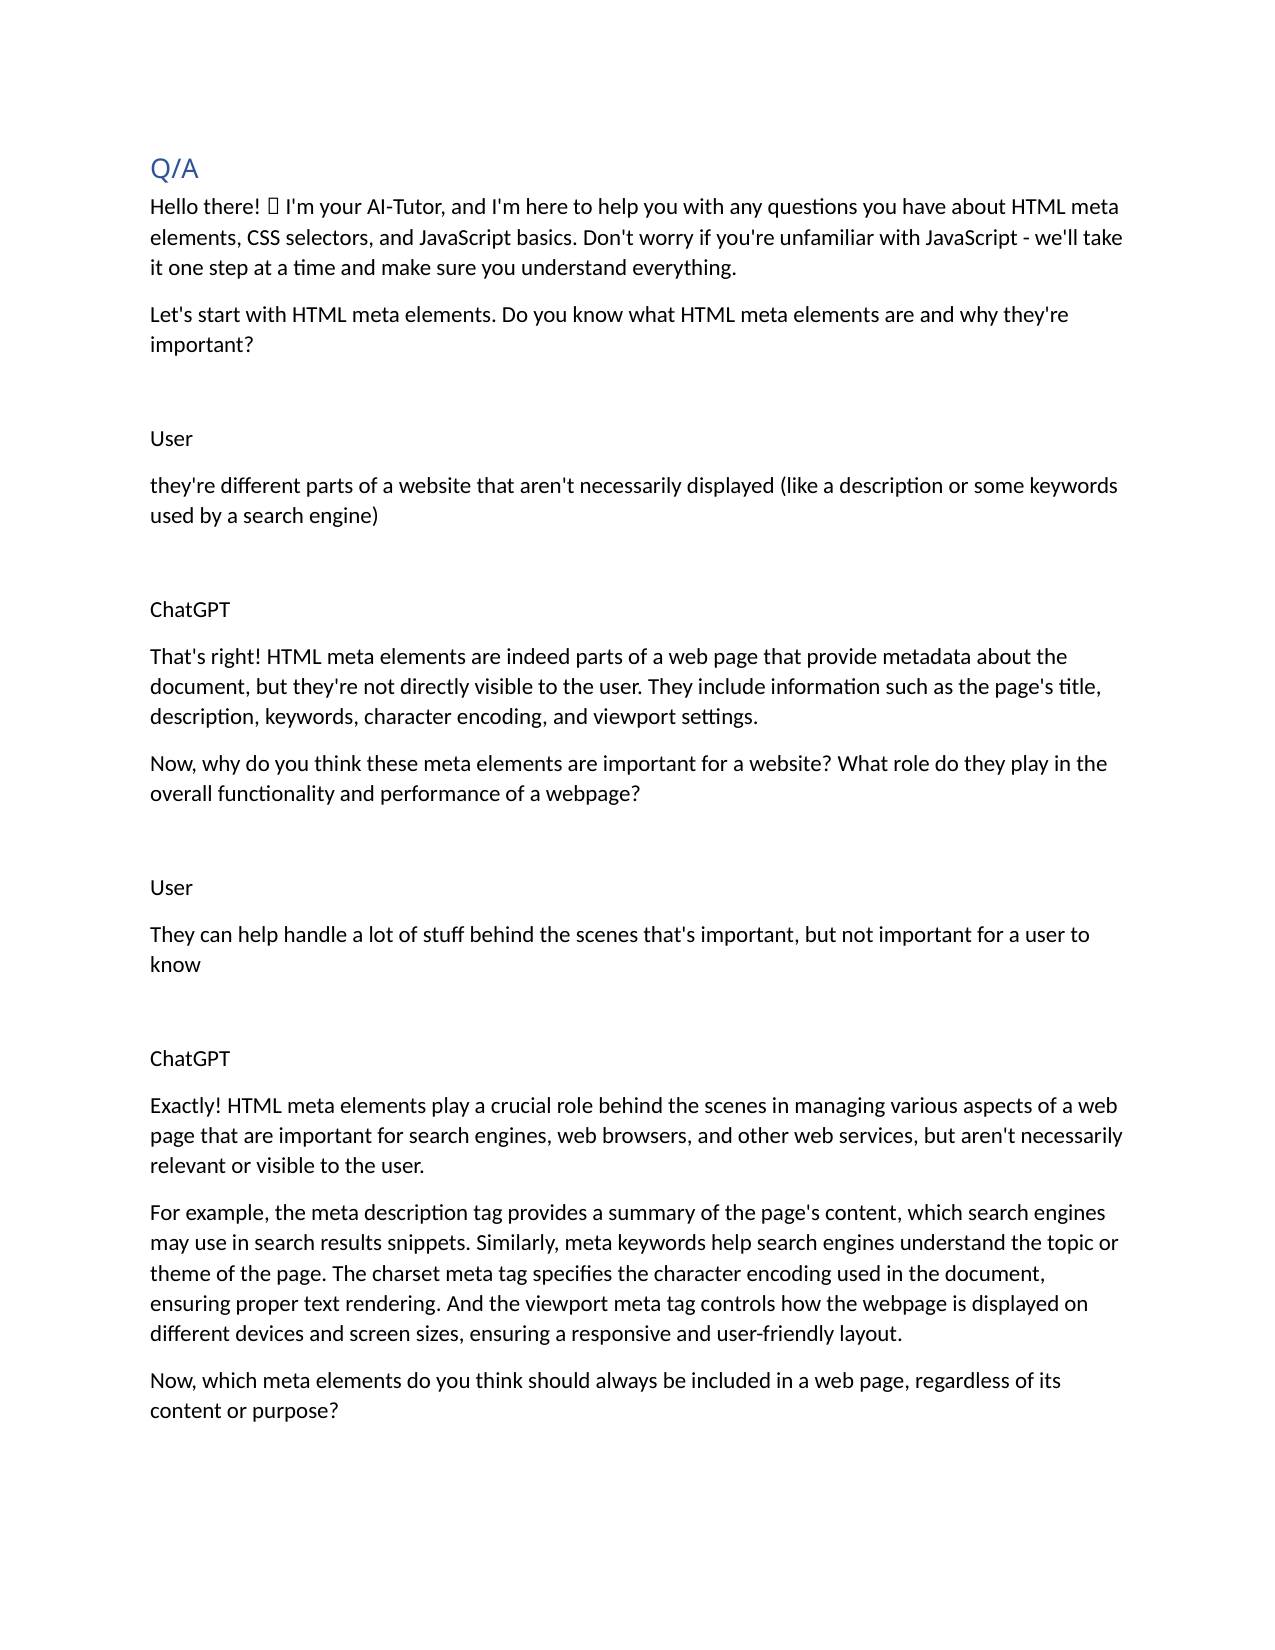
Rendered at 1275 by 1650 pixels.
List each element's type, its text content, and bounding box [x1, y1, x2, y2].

text ChatGPT [150, 595, 1125, 623]
text Now, why do you think these meta elements are important for a website? What role do they play in the overall functionality and performance of a webpage? [150, 749, 1125, 807]
text That's right! HTML meta elements are indeed parts of a web page that provide metadata about the document, but they're not directly visible to the user. They include information such as the page's title, description, keywords, character encoding, and viewport settings. [150, 642, 1125, 730]
text Now, which meta elements do you think should always be included in a web page, regardless of its content or purpose? [150, 1366, 1125, 1424]
text Exactly! HTML meta elements play a crucial role behind the scenes in managing various aspects of a web page that are important for search engines, web browsers, and other web services, but aren't necessarily relevant or visible to the user. [150, 1091, 1125, 1179]
text User [150, 873, 1125, 901]
text ChatGPT [150, 1044, 1125, 1072]
text User [150, 424, 1125, 452]
text They can help handle a lot of stuff behind the scenes that's important, but not important for a user to know [150, 920, 1125, 978]
text Let's start with HTML meta elements. Do you know what HTML meta elements are and why they're important? [150, 300, 1125, 358]
text they're different parts of a website that aren't necessarily displayed (like a description or some keywords used by a search engine) [150, 471, 1125, 529]
subtitle Q/A [150, 150, 1125, 187]
text Hello there! 👋 I'm your AI-Tutor, and I'm here to help you with any questions you have about HTML meta elements, CSS selectors, and JavaScript basics. Don't worry if you're unfamiliar with JavaScript - we'll take it one step at a time and make sure you understand everything. [150, 190, 1125, 281]
text For example, the meta description tag provides a summary of the page's content, which search engines may use in search results snippets. Similarly, meta keywords help search engines understand the topic or theme of the page. The charset meta tag specifies the character encoding used in the document, ensuring proper text rendering. And the viewport meta tag controls how the webpage is displayed on different devices and screen sizes, ensuring a responsive and user-friendly layout. [150, 1198, 1125, 1347]
